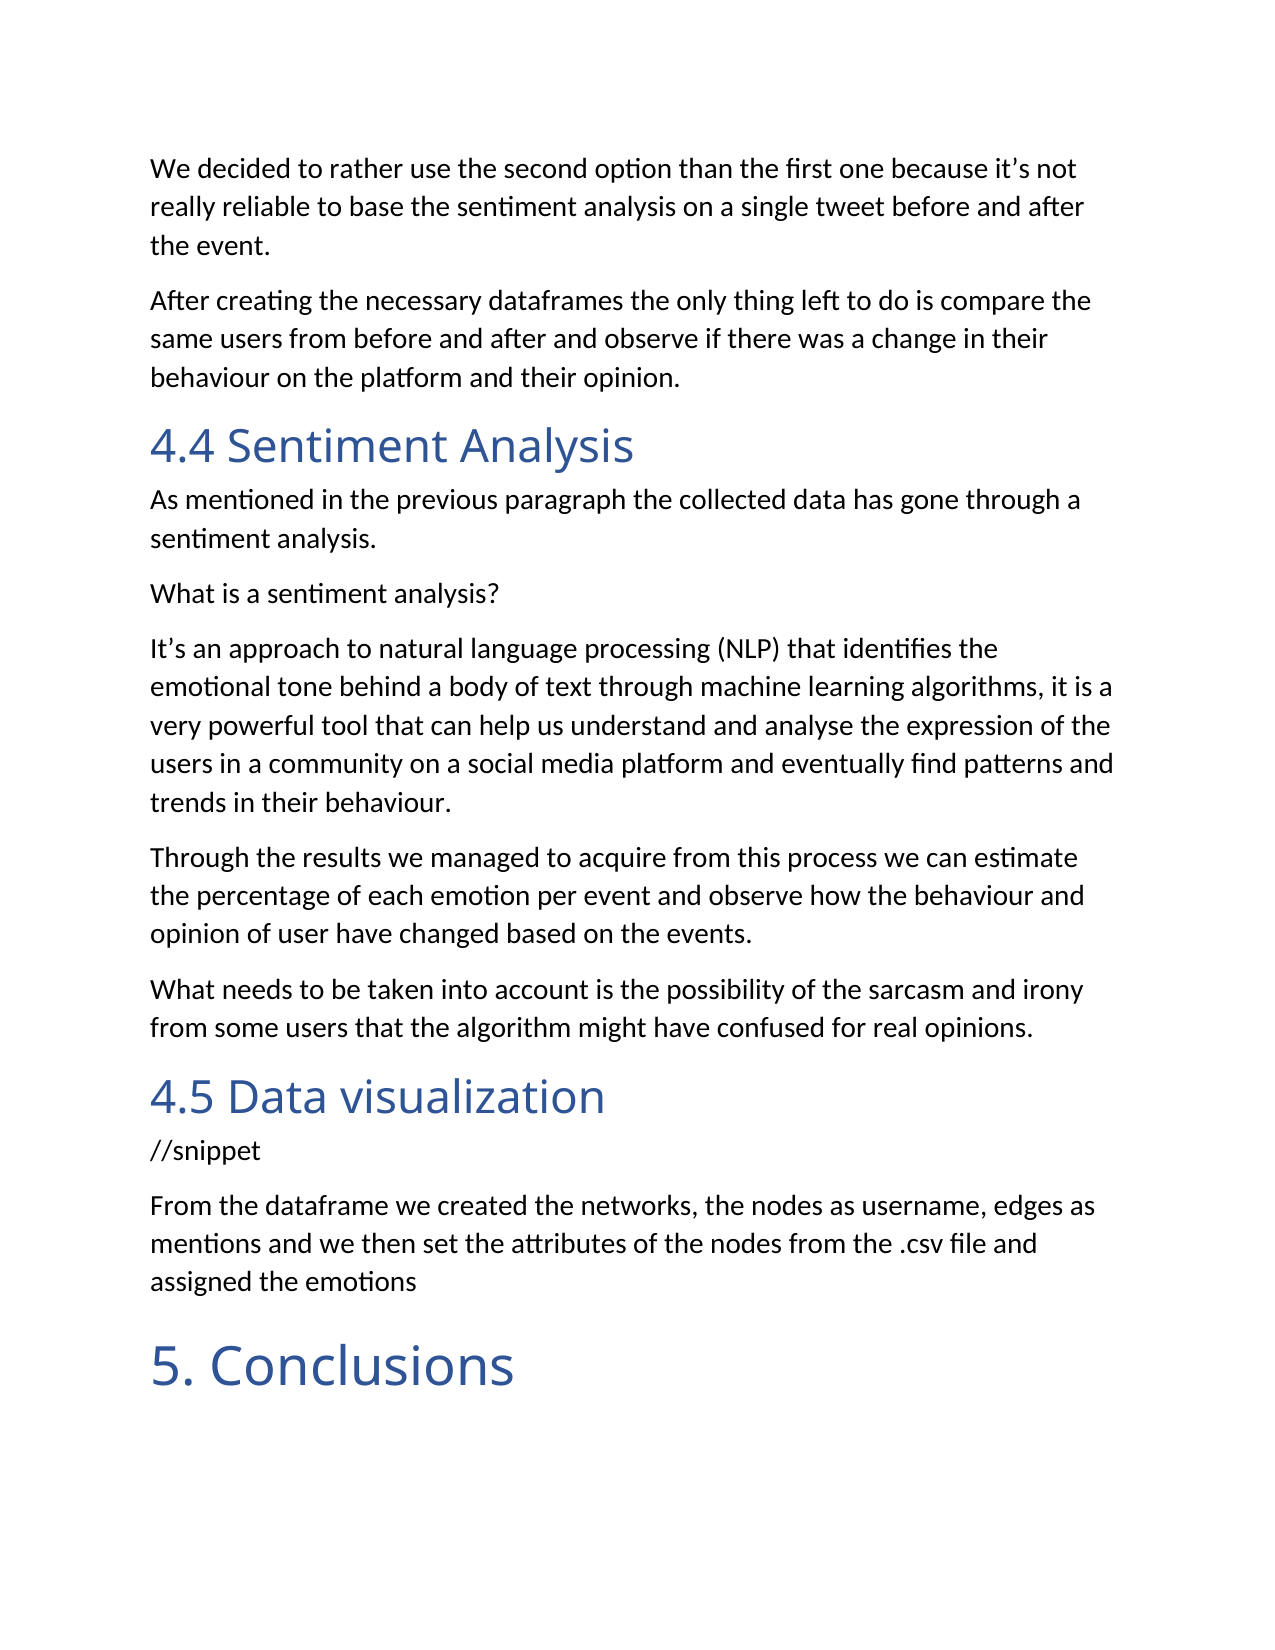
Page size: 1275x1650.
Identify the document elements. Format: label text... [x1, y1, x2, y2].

text What needs to be taken into account is the possibility of the sarcasm and irony from some users that the algorithm might have confused for real opinions. [150, 971, 1125, 1045]
text //snippet [150, 1132, 1125, 1167]
subtitle 4.4 Sentiment Analysis [150, 414, 1125, 476]
subtitle 5. Conclusions [150, 1327, 1125, 1401]
text We decided to rather use the second option than the first one because it’s not really reliable to base the sentiment analysis on a single tweet before and after the event. [150, 150, 1125, 262]
text Through the results we managed to acquire from this process we can estimate the percentage of each emotion per event and observe how the behaviour and opinion of user have changed based on the events. [150, 839, 1125, 951]
text What is a sentiment analysis? [150, 575, 1125, 610]
text As mentioned in the previous paragraph the collected data has gone through a sentiment analysis. [150, 481, 1125, 555]
text From the dataframe we created the networks, the nodes as username, edges as mentions and we then set the attributes of the nodes from the .csv file and assigned the emotions [150, 1187, 1125, 1299]
text It’s an approach to natural language processing (NLP) that identifies the emotional tone behind a body of text through machine learning algorithms, it is a very powerful tool that can help us understand and analyse the expression of the users in a community on a social media platform and eventually find patterns and trends in their behaviour. [150, 630, 1125, 819]
text After creating the necessary dataframes the only thing left to do is compare the same users from before and after and observe if there was a change in their behaviour on the platform and their opinion. [150, 282, 1125, 394]
subtitle 4.5 Data visualization [150, 1064, 1125, 1127]
